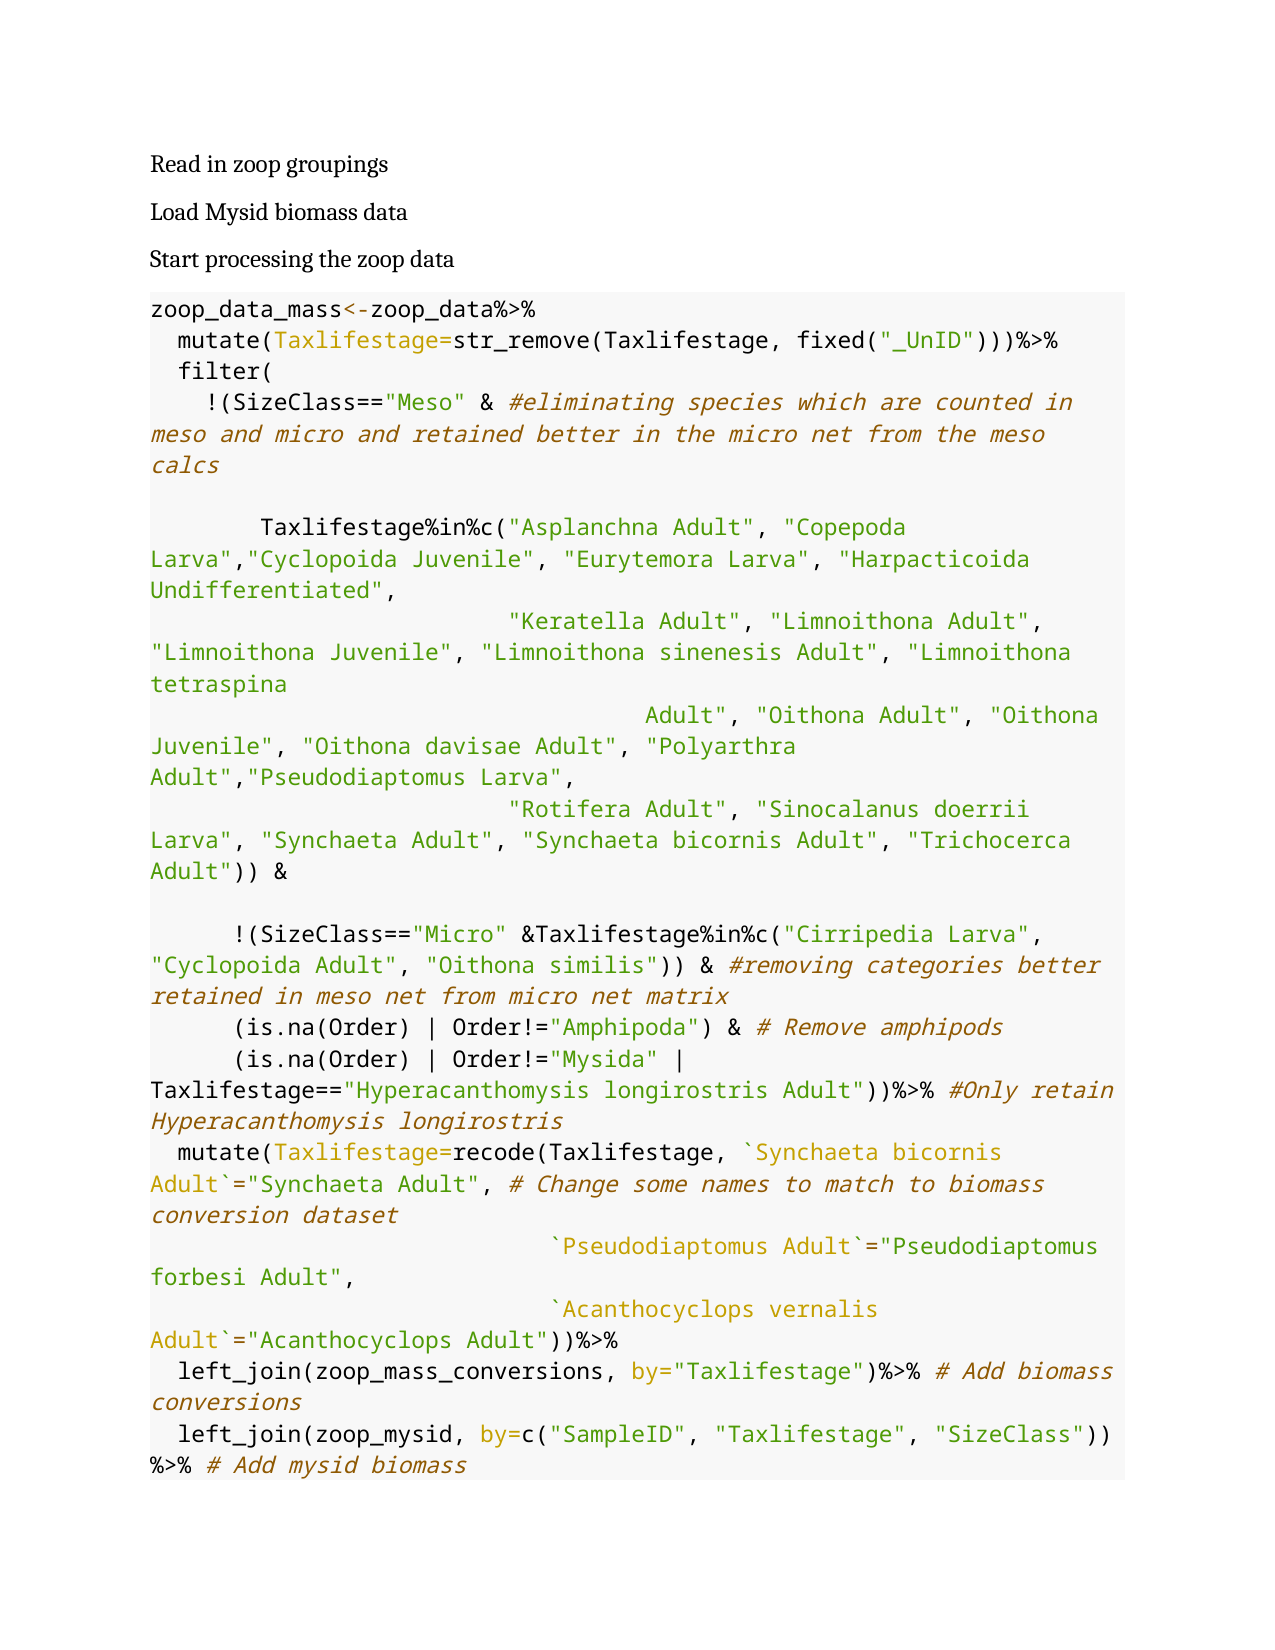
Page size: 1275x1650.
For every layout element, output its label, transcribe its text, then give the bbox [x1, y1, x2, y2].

text Load Mysid biomass data [150, 197, 1125, 226]
text Read in zoop groupings [150, 150, 1125, 179]
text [150, 292, 1125, 1480]
text Start processing the zoop data [150, 245, 1125, 274]
